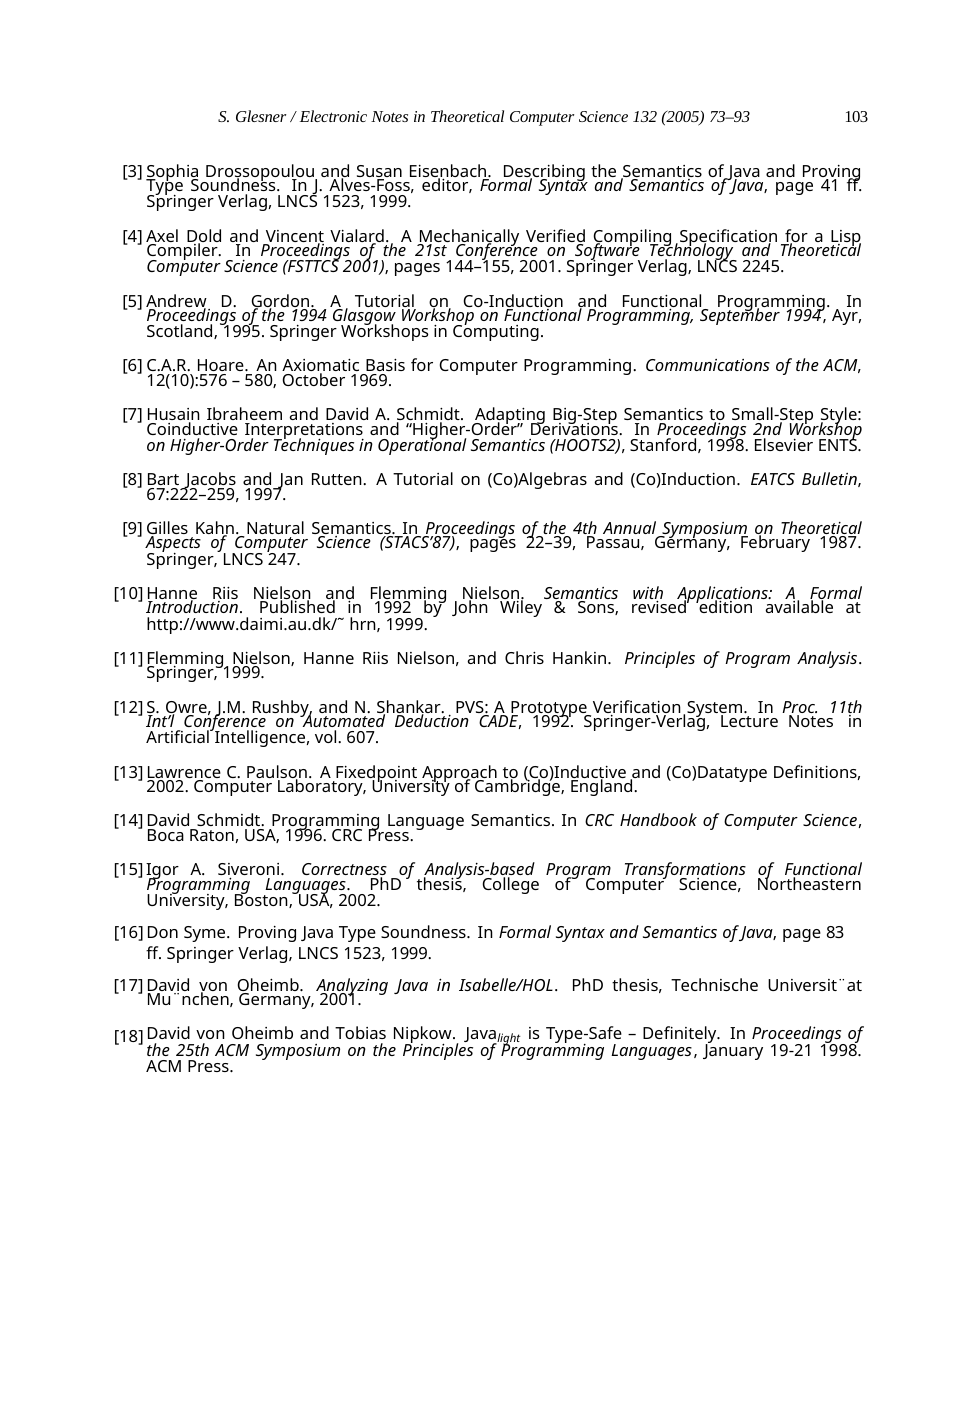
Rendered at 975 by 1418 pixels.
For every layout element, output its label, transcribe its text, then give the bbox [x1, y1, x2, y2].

list David von Oheimb and Tobias Nipkow. Javalight is Type-Safe – Definitely. In Proceedings of the 25th ACM Symposium on the Principles of Programming Languages, January 19-21 1998. ACM Press. [113, 1028, 862, 1077]
list Lawrence C. Paulson. A Fixedpoint Approach to (Co)Inductive and (Co)Datatype Definitions, 2002. Computer Laboratory, University of Cambridge, England. [113, 765, 862, 797]
list Bart Jacobs and Jan Rutten. A Tutorial on (Co)Algebras and (Co)Induction. EATCS Bulletin, 67:222–259, 1997. [122, 473, 862, 505]
list Hanne Riis Nielson and Flemming Nielson. Semantics with Applications: A Formal Introduction. Published in 1992 by John Wiley & Sons, revised edition available at http://www.daimi.au.dk/˜ hrn, 1999. [113, 587, 862, 635]
list Axel Dold and Vincent Vialard. A Mechanically Verified Compiling Specification for a Lisp Compiler. In Proceedings of the 21st Conference on Software Technology and Theoretical Computer Science (FSTTCS 2001), pages 144–155, 2001. Springer Verlag, LNCS 2245. [122, 229, 862, 278]
list S. Owre, J.M. Rushby, and N. Shankar. PVS: A Prototype Verification System. In Proc. 11th Int’l Conference on Automated Deduction CADE, 1992. Springer-Verlag, Lecture Notes in Artificial Intelligence, vol. 607. [113, 700, 862, 749]
list Husain Ibraheem and David A. Schmidt. Adapting Big-Step Semantics to Small-Step Style: Coinductive Interpretations and “Higher-Order” Derivations. In Proceedings 2nd Workshop on Higher-Order Techniques in Operational Semantics (HOOTS2), Stanford, 1998. Elsevier ENTS. [122, 408, 862, 456]
text ff. Springer Verlag, LNCS 1523, 1999. [146, 943, 881, 963]
list Don Syme. Proving Java Type Soundness. In Formal Syntax and Semantics of Java, page 83 [113, 922, 881, 943]
list Gilles Kahn. Natural Semantics. In Proceedings of the 4th Annual Symposium on Theoretical Aspects of Computer Science (STACS’87), pages 22–39, Passau, Germany, February 1987. Springer, LNCS 247. [122, 522, 862, 570]
list Flemming Nielson, Hanne Riis Nielson, and Chris Hankin. Principles of Program Analysis. Springer, 1999. [113, 651, 862, 684]
list David Schmidt. Programming Language Semantics. In CRC Handbook of Computer Science, Boca Raton, USA, 1996. CRC Press. [113, 814, 862, 846]
list Igor A. Siveroni. Correctness of Analysis-based Program Transformations of Functional Programming Languages. PhD thesis, College of Computer Science, Northeastern University, Boston, USA, 2002. [113, 863, 862, 911]
list Andrew D. Gordon. A Tutorial on Co-Induction and Functional Programming. In Proceedings of the 1994 Glasgow Workshop on Functional Programming, September 1994, Ayr, Scotland, 1995. Springer Workshops in Computing. [122, 294, 862, 342]
list Sophia Drossopoulou and Susan Eisenbach. Describing the Semantics of Java and Proving Type Soundness. In J. Alves-Foss, editor, Formal Syntax and Semantics of Java, page 41 ff. Springer Verlag, LNCS 1523, 1999. [122, 164, 862, 213]
list David von Oheimb. Analyzing Java in Isabelle/HOL. PhD thesis, Technische Universit¨at Mu¨nchen, Germany, 2001. [113, 978, 862, 1011]
list C.A.R. Hoare. An Axiomatic Basis for Computer Programming. Communications of the ACM, 12(10):576 – 580, October 1969. [122, 359, 862, 391]
